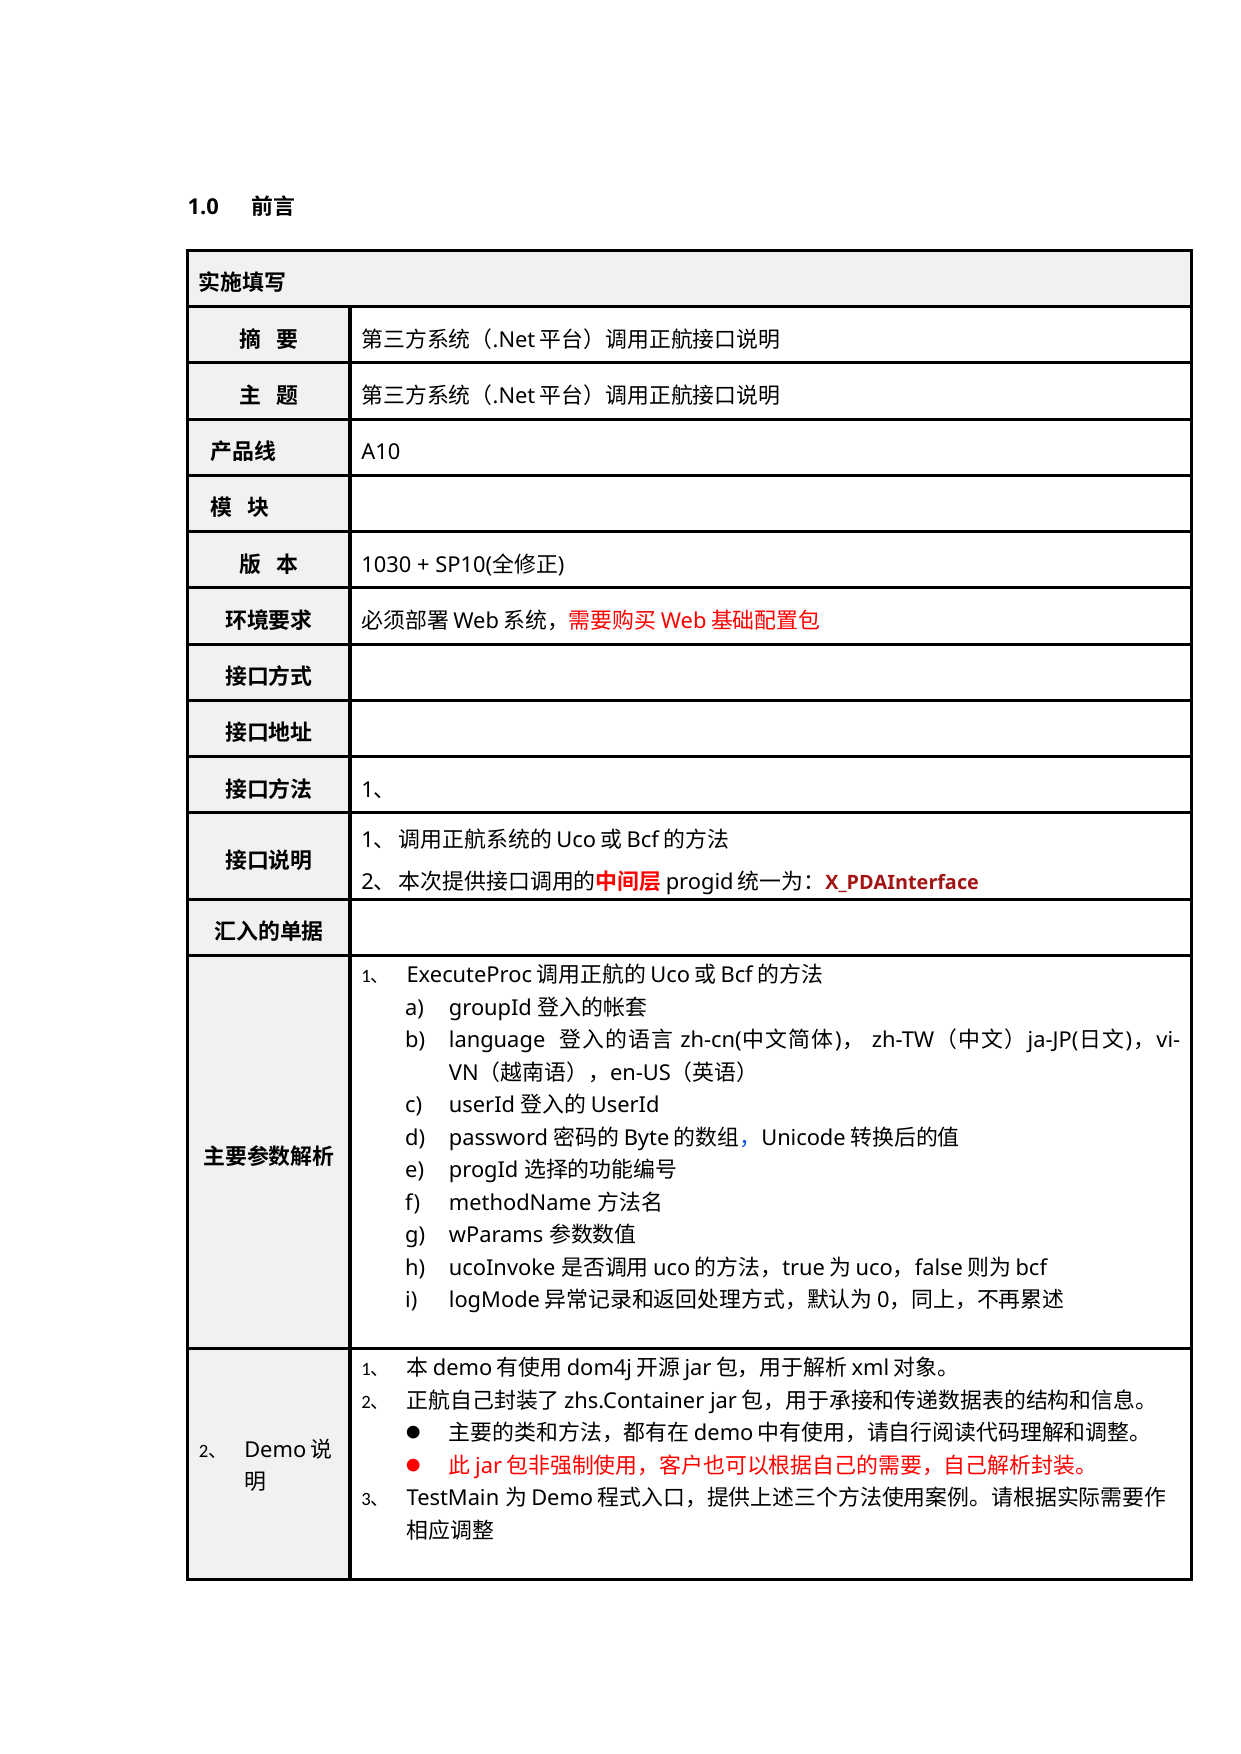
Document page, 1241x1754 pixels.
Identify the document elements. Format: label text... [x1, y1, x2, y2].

table_cell 本demo有使用dom4j开源jar包，用于解析xml对象。 正航自己封装了zhs.Container jar包，用于承接和传递数据表的结构和信息。 主要的类和方法，都有在demo中有使用，请自行阅读代码理解和调整。 此jar包非强制使用，客户也可以根据自己的需要，自己解析封装。 TestMain 为Demo程式入口，提供上述三个方法使用案例。请根据实际需要作相应调整 [352, 1350, 1190, 1578]
table_cell 接口地址 [189, 702, 348, 755]
table_cell Demo说明 [189, 1350, 348, 1578]
table_cell 产品线 [189, 421, 348, 474]
table_cell 接口方法 [189, 758, 348, 811]
table_cell 第三方系统（.Net平台）调用正航接口说明 [352, 364, 1190, 417]
table_cell 接口方式 [189, 646, 348, 699]
table_cell 主 题 [189, 364, 348, 417]
table_cell 1030 + SP10(全修正) [352, 533, 1190, 586]
table_cell 环境要求 [189, 589, 348, 642]
table_cell 调用正航系统的Uco或Bcf的方法 本次提供接口调用的中间层progid统一为：X_PDAInterface [352, 814, 1190, 898]
table_cell 必须部署Web系统，需要购买Web基础配置包 [352, 589, 1190, 642]
table_cell 1、 [352, 758, 1190, 811]
table_cell [352, 702, 1190, 755]
table_cell [352, 477, 1190, 530]
table_cell ExecuteProc调用正航的Uco或Bcf的方法 groupId 登入的帐套 language 登入的语言 zh-cn(中文简体)， zh-TW（中文）ja-JP(日文)，vi-VN（越南语），en-US（英语） userId 登入的UserId password 密码的Byte的数组，Unicode转换后的值 progId 选择的功能编号 methodName 方法名 wParams 参数数值 ucoInvoke 是否调用uco的方法，true为uco，false则为bcf logMode异常记录和返回处理方式，默认为0，同上，不再累述 [352, 957, 1190, 1347]
subtitle 前言 [187, 189, 1053, 222]
table_cell [352, 901, 1190, 954]
table_cell 摘 要 [189, 308, 348, 361]
table_cell 汇入的单据 [189, 901, 348, 954]
table_cell [352, 646, 1190, 699]
table_cell A10 [352, 421, 1190, 474]
table_cell 第三方系统（.Net平台）调用正航接口说明 [352, 308, 1190, 361]
table_cell 版 本 [189, 533, 348, 586]
table_cell 模 块 [189, 477, 348, 530]
table_cell 主要参数解析 [189, 957, 348, 1347]
table_header 实施填写 [189, 252, 1190, 305]
table_cell 接口说明 [189, 814, 348, 898]
